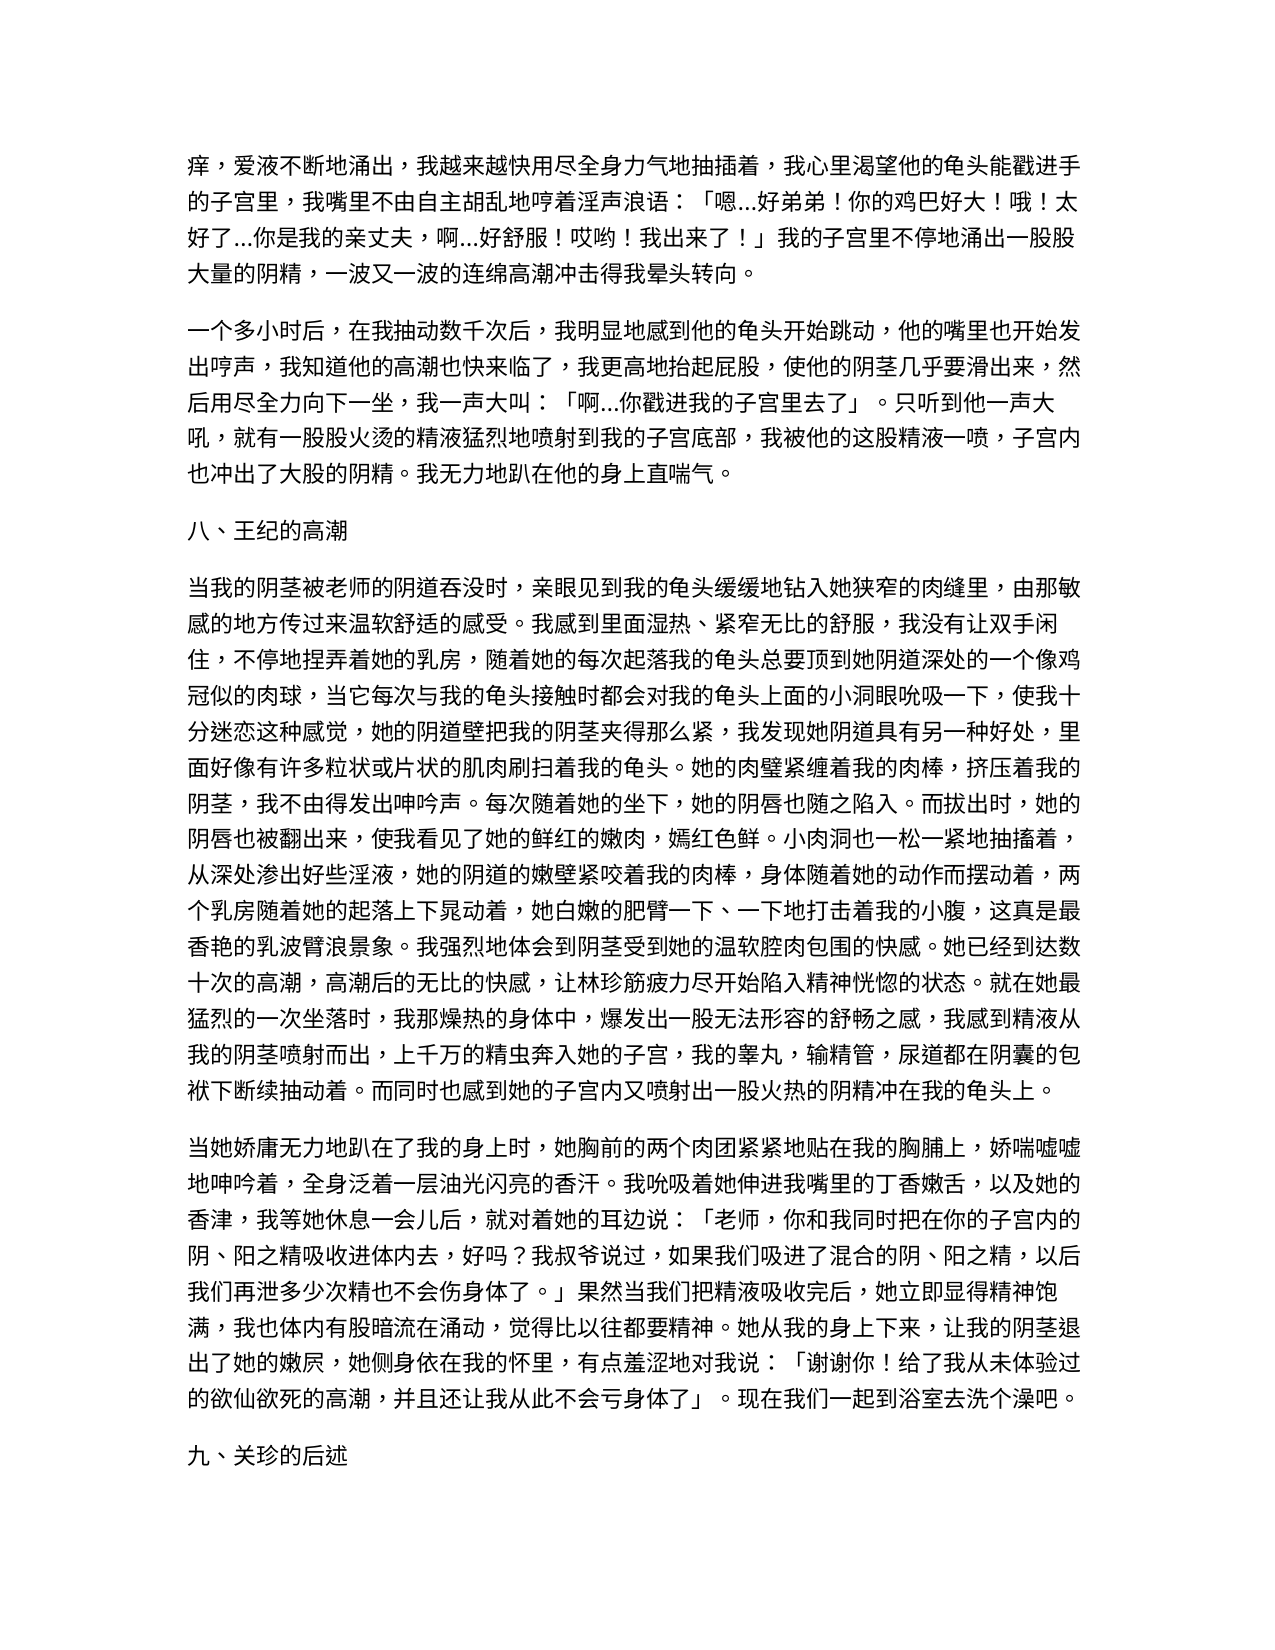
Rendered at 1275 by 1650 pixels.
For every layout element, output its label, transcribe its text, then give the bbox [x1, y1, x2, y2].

text 八、王纪的高潮 [187, 515, 1087, 546]
text 一个多小时后，在我抽动数千次后，我明显地感到他的龟头开始跳动，他的嘴里也开始发出哼声，我知道他的高潮也快来临了，我更高地抬起屁股，使他的阴茎几乎要滑出来，然后用尽全力向下一坐，我一声大叫：「啊…你戳进我的子宫里去了」。只听到他一声大吼，就有一股股火烫的精液猛烈地喷射到我的子宫底部，我被他的这股精液一喷，子宫内也冲出了大股的阴精。我无力地趴在他的身上直喘气。 [187, 314, 1087, 489]
text 当她娇庸无力地趴在了我的身上时，她胸前的两个肉团紧紧地贴在我的胸脯上，娇喘嘘嘘地呻吟着，全身泛着一层油光闪亮的香汗。我吮吸着她伸进我嘴里的丁香嫩舌，以及她的香津，我等她休息一会儿后，就对着她的耳边说：「老师，你和我同时把在你的子宫内的阴、阳之精吸收进体内去，好吗？我叔爷说过，如果我们吸进了混合的阴、阳之精，以后我们再泄多少次精也不会伤身体了。」果然当我们把精液吸收完后，她立即显得精神饱满，我也体内有股暗流在涌动，觉得比以往都要精神。她从我的身上下来，让我的阴茎退出了她的嫩屄，她侧身依在我的怀里，有点羞涩地对我说：「谢谢你！给了我从未体验过的欲仙欲死的高潮，并且还让我从此不会亏身体了」。现在我们一起到浴室去洗个澡吧。 [187, 1132, 1087, 1414]
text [187, 150, 1087, 289]
text 当我的阴茎被老师的阴道吞没时，亲眼见到我的龟头缓缓地钻入她狭窄的肉缝里，由那敏感的地方传过来温软舒适的感受。我感到里面湿热、紧窄无比的舒服，我没有让双手闲住，不停地捏弄着她的乳房，随着她的每次起落我的龟头总要顶到她阴道深处的一个像鸡冠似的肉球，当它每次与我的龟头接触时都会对我的龟头上面的小洞眼吮吸一下，使我十分迷恋这种感觉，她的阴道壁把我的阴茎夹得那么紧，我发现她阴道具有另一种好处，里面好像有许多粒状或片状的肌肉刷扫着我的龟头。她的肉璧紧缠着我的肉棒，挤压着我的阴茎，我不由得发出呻吟声。每次随着她的坐下，她的阴唇也随之陷入。而拔出时，她的阴唇也被翻出来，使我看见了她的鲜红的嫩肉，嫣红色鲜。小肉洞也一松一紧地抽搐着，从深处渗出好些淫液，她的阴道的嫩壁紧咬着我的肉棒，身体随着她的动作而摆动着，两个乳房随着她的起落上下晁动着，她白嫩的肥臂一下、一下地打击着我的小腹，这真是最香艳的乳波臂浪景象。我强烈地体会到阴茎受到她的温软腔肉包围的快感。她已经到达数十次的高潮，高潮后的无比的快感，让林珍筋疲力尽开始陷入精神恍惚的状态。就在她最猛烈的一次坐落时，我那燥热的身体中，爆发出一股无法形容的舒畅之感，我感到精液从我的阴茎喷射而出，上千万的精虫奔入她的子宫，我的睾丸，输精管，尿道都在阴囊的包袱下断续抽动着。而同时也感到她的子宫内又喷射出一股火热的阴精冲在我的龟头上。 [187, 572, 1087, 1106]
text 九、关珍的后述 [187, 1440, 1087, 1471]
